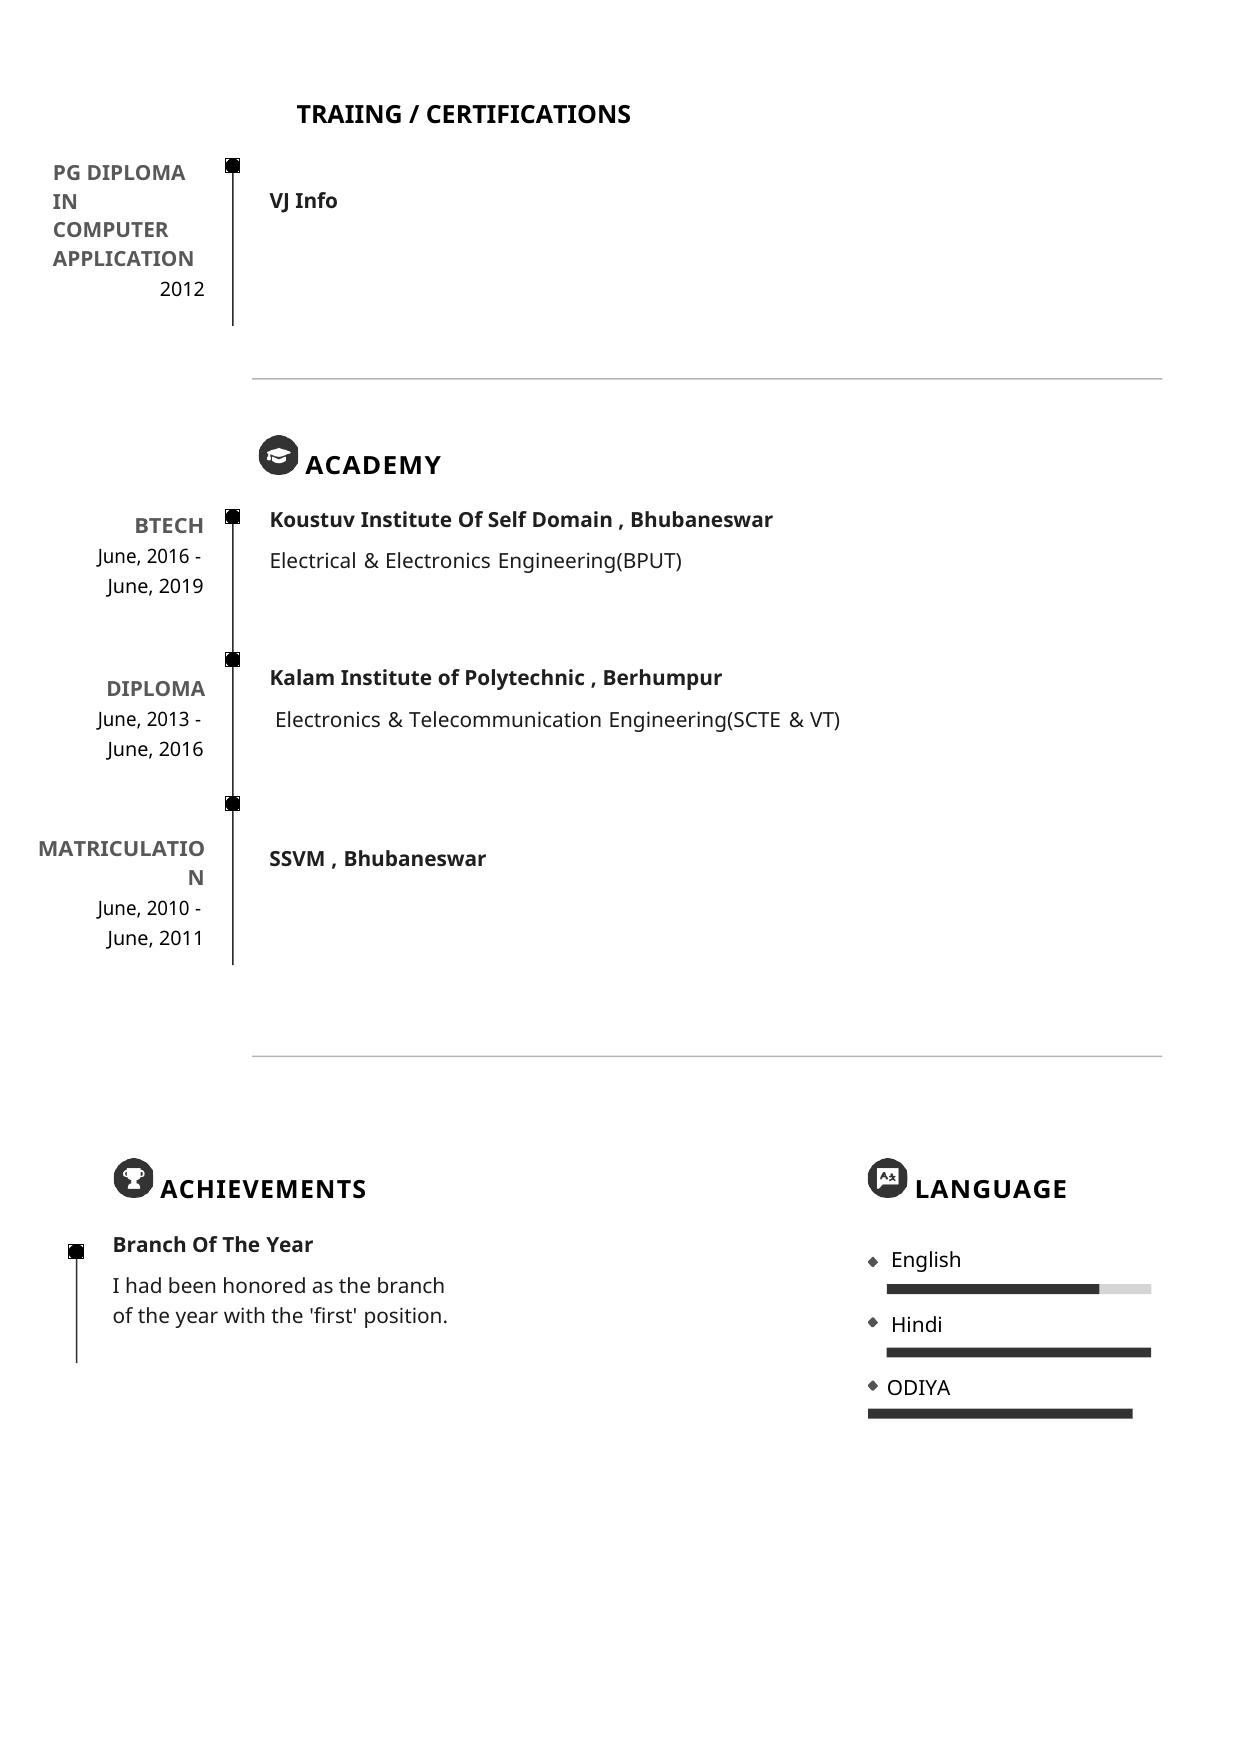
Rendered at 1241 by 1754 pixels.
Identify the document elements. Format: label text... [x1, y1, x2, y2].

text ACADEMY [259, 435, 1205, 482]
subtitle MATRICULATIO [35, 834, 205, 863]
text 2012 [35, 275, 205, 302]
text June, 2016 - [98, 543, 205, 570]
text N [35, 863, 204, 891]
picture [226, 510, 239, 523]
subtitle ACHIEVEMENTS LANGUAGE [114, 1159, 1205, 1205]
subtitle Kalam Institute of Polytechnic , Berhumpur [269, 663, 1205, 692]
text June, 2011 [107, 924, 209, 951]
subtitle VJ Info [269, 186, 1205, 214]
text I had been honored as the branch of the year with the 'first' position. [112, 1272, 451, 1330]
picture [226, 797, 239, 810]
text June, 2010 - [98, 894, 209, 921]
subtitle DIPLOMA [35, 674, 205, 702]
text Electrical & Electronics Engineering(BPUT) [269, 546, 1205, 575]
subtitle TRAIING / CERTIFICATIONS [269, 97, 1205, 131]
picture [226, 159, 239, 172]
text June, 2016 [107, 735, 205, 762]
text Hindi [891, 1310, 1205, 1339]
text SSVM , Bhubaneswar [269, 844, 1205, 873]
subtitle Branch Of The Year [112, 1230, 453, 1259]
picture [226, 653, 239, 666]
subtitle PG DIPLOMA IN COMPUTER APPLICATION [53, 158, 204, 272]
picture [113, 1158, 154, 1198]
text Electronics & Telecommunication Engineering(SCTE & VT) [275, 705, 1205, 733]
text ODIYA [35, 1373, 950, 1402]
text English [891, 1245, 1205, 1273]
text June, 2019 [107, 573, 205, 600]
picture [258, 435, 299, 475]
subtitle Koustuv Institute Of Self Domain , Bhubaneswar [269, 505, 1205, 533]
text BTECH [35, 512, 204, 540]
picture [69, 1245, 83, 1258]
text June, 2013 - [98, 705, 205, 732]
picture [867, 1158, 908, 1198]
